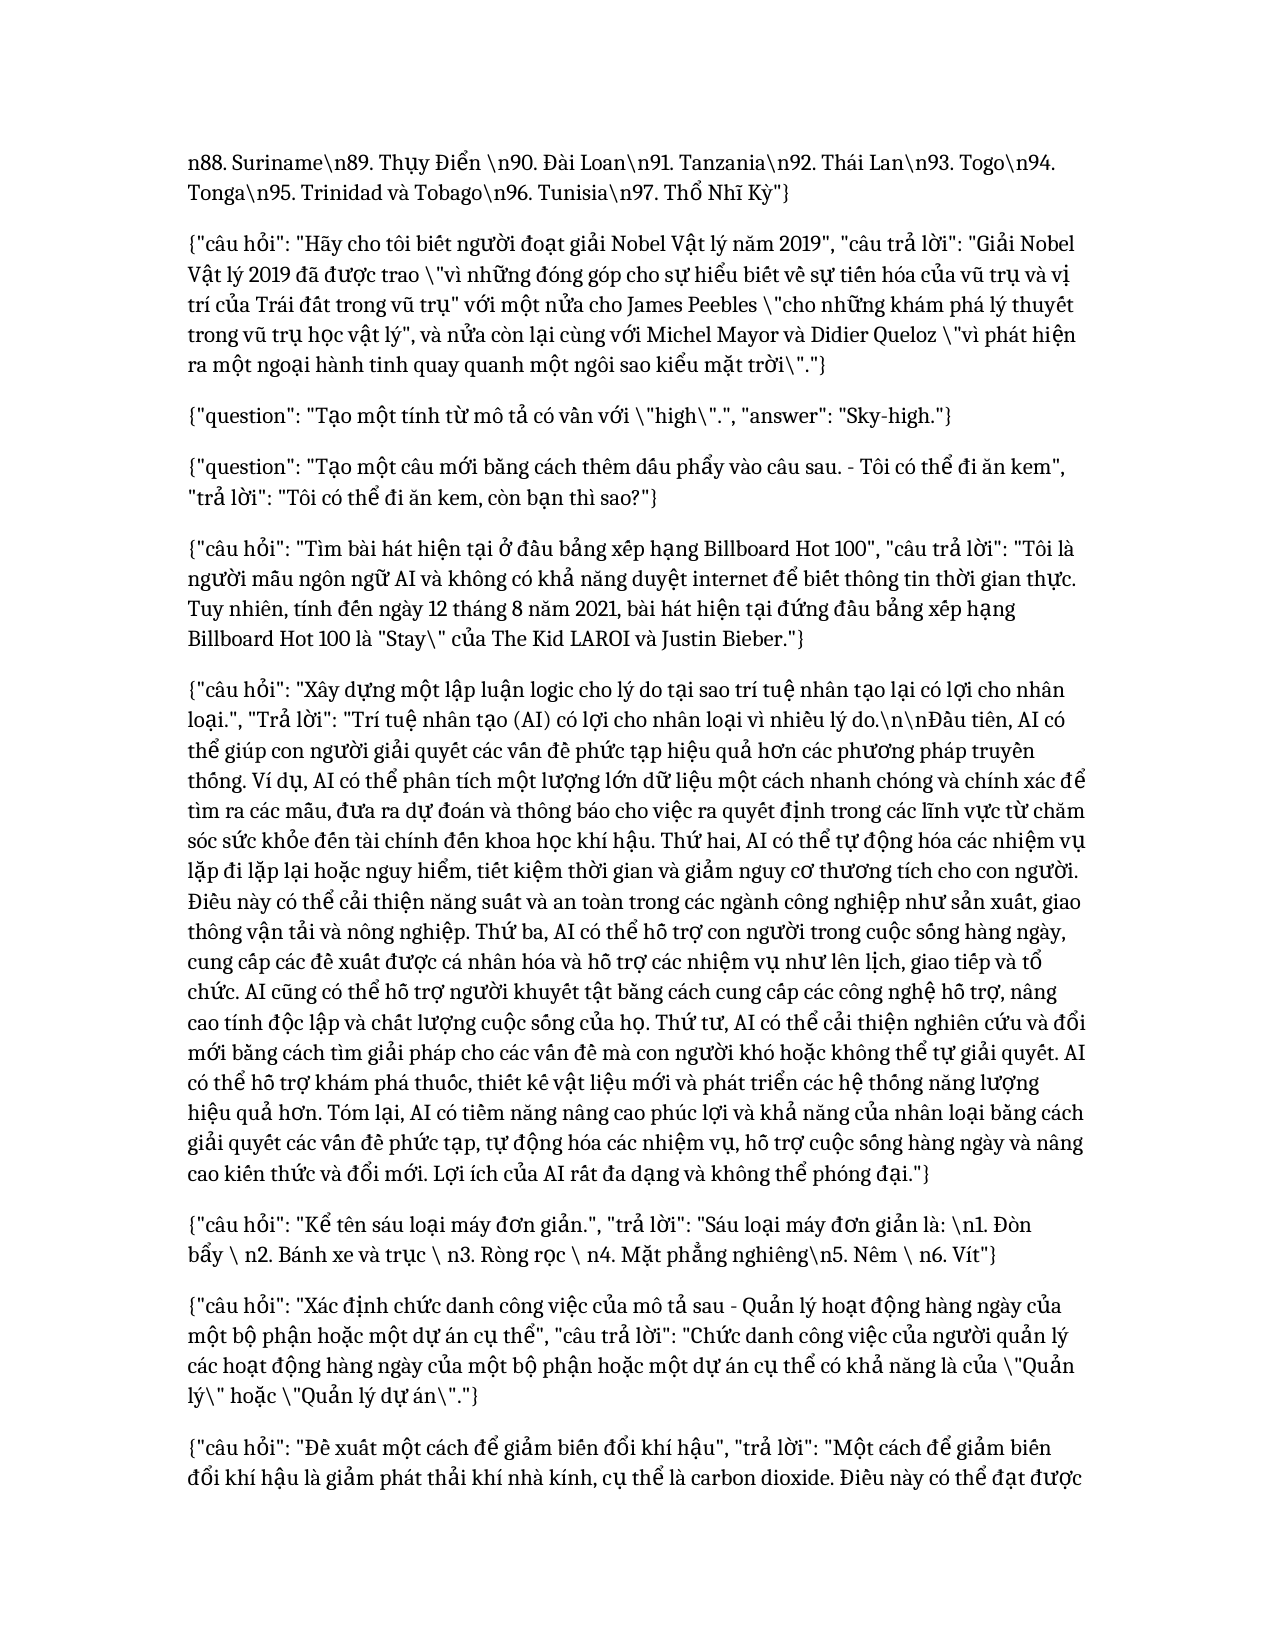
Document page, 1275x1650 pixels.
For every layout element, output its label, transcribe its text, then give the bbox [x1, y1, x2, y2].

text {"câu hỏi": "Hãy cho tôi biết người đoạt giải Nobel Vật lý năm 2019", "câu trả lời": "Giải Nobel Vật lý 2019 đã được trao \"vì những đóng góp cho sự hiểu biết về sự tiến hóa của vũ trụ và vị trí của Trái đất trong vũ trụ" với một nửa cho James Peebles \"cho những khám phá lý thuyết trong vũ trụ học vật lý", và nửa còn lại cùng với Michel Mayor và Didier Queloz \"vì phát hiện ra một ngoại hành tinh quay quanh một ngôi sao kiểu mặt trời\"."} [187, 231, 1087, 378]
text {"câu hỏi": "Xây dựng một lập luận logic cho lý do tại sao trí tuệ nhân tạo lại có lợi cho nhân loại.", "Trả lời": "Trí tuệ nhân tạo (AI) có lợi cho nhân loại vì nhiều lý do.\n\nĐầu tiên, AI có thể giúp con người giải quyết các vấn đề phức tạp hiệu quả hơn các phương pháp truyền thống. Ví dụ, AI có thể phân tích một lượng lớn dữ liệu một cách nhanh chóng và chính xác để tìm ra các mẫu, đưa ra dự đoán và thông báo cho việc ra quyết định trong các lĩnh vực từ chăm sóc sức khỏe đến tài chính đến khoa học khí hậu. Thứ hai, AI có thể tự động hóa các nhiệm vụ lặp đi lặp lại hoặc nguy hiểm, tiết kiệm thời gian và giảm nguy cơ thương tích cho con người. Điều này có thể cải thiện năng suất và an toàn trong các ngành công nghiệp như sản xuất, giao thông vận tải và nông nghiệp. Thứ ba, AI có thể hỗ trợ con người trong cuộc sống hàng ngày, cung cấp các đề xuất được cá nhân hóa và hỗ trợ các nhiệm vụ như lên lịch, giao tiếp và tổ chức. AI cũng có thể hỗ trợ người khuyết tật bằng cách cung cấp các công nghệ hỗ trợ, nâng cao tính độc lập và chất lượng cuộc sống của họ. Thứ tư, AI có thể cải thiện nghiên cứu và đổi mới bằng cách tìm giải pháp cho các vấn đề mà con người khó hoặc không thể tự giải quyết. AI có thể hỗ trợ khám phá thuốc, thiết kế vật liệu mới và phát triển các hệ thống năng lượng hiệu quả hơn. Tóm lại, AI có tiềm năng nâng cao phúc lợi và khả năng của nhân loại bằng cách giải quyết các vấn đề phức tạp, tự động hóa các nhiệm vụ, hỗ trợ cuộc sống hàng ngày và nâng cao kiến thức và đổi mới. Lợi ích của AI rất đa dạng và không thể phóng đại."} [187, 677, 1087, 1187]
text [187, 1434, 1087, 1491]
text {"question": "Tạo một câu mới bằng cách thêm dấu phẩy vào câu sau. - Tôi có thể đi ăn kem", "trả lời": "Tôi có thể đi ăn kem, còn bạn thì sao?"} [187, 454, 1087, 511]
text {"câu hỏi": "Tìm bài hát hiện tại ở đầu bảng xếp hạng Billboard Hot 100", "câu trả lời": "Tôi là người mẫu ngôn ngữ AI và không có khả năng duyệt internet để biết thông tin thời gian thực. Tuy nhiên, tính đến ngày 12 tháng 8 năm 2021, bài hát hiện tại đứng đầu bảng xếp hạng Billboard Hot 100 là "Stay\" của The Kid LAROI và Justin Bieber."} [187, 535, 1087, 652]
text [187, 150, 1087, 207]
text {"câu hỏi": "Xác định chức danh công việc của mô tả sau - Quản lý hoạt động hàng ngày của một bộ phận hoặc một dự án cụ thể", "câu trả lời": "Chức danh công việc của người quản lý các hoạt động hàng ngày của một bộ phận hoặc một dự án cụ thể có khả năng là của \"Quản lý\" hoặc \"Quản lý dự án\"."} [187, 1293, 1087, 1410]
text {"câu hỏi": "Kể tên sáu loại máy đơn giản.", "trả lời": "Sáu loại máy đơn giản là: \n1. Đòn bẩy \ n2. Bánh xe và trục \ n3. Ròng rọc \ n4. Mặt phẳng nghiêng\n5. Nêm \ n6. Vít"} [187, 1211, 1087, 1268]
text {"question": "Tạo một tính từ mô tả có vần với \"high\".", "answer": "Sky-high."} [187, 403, 1087, 429]
